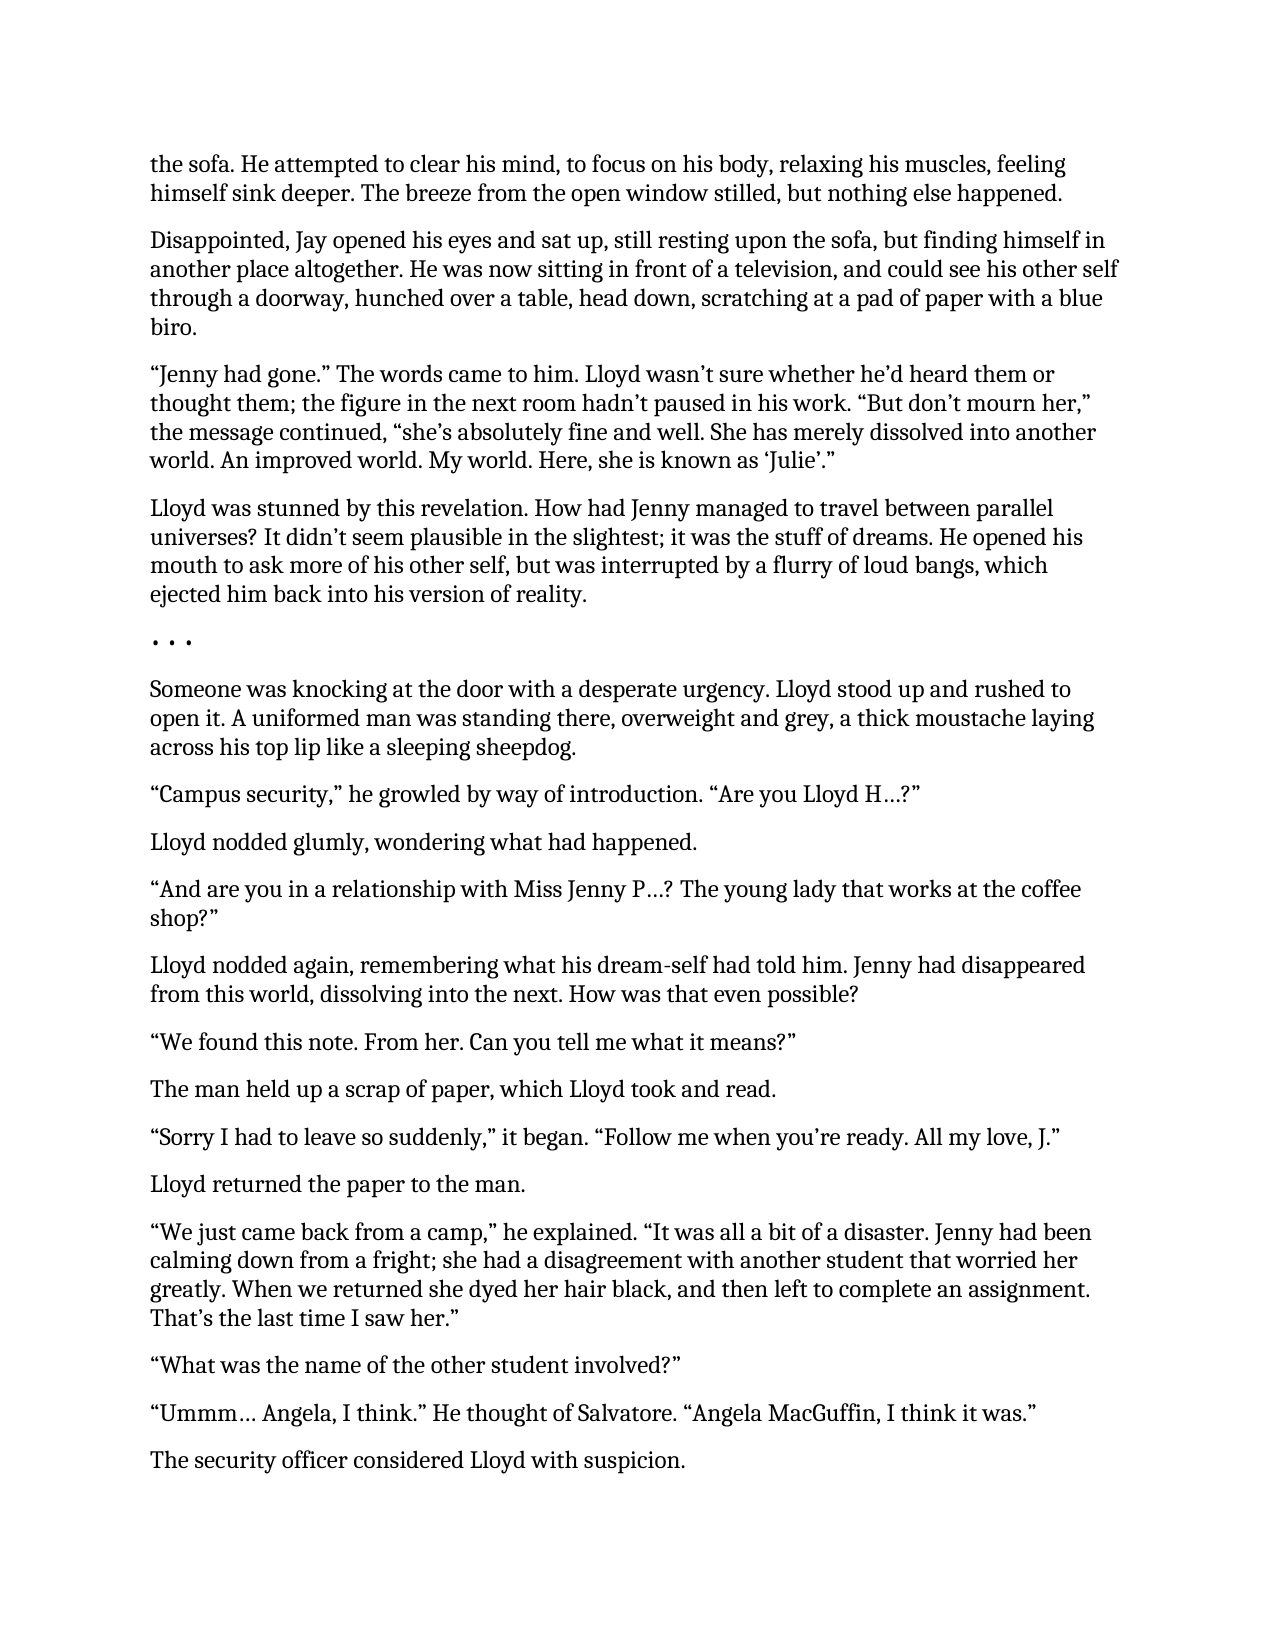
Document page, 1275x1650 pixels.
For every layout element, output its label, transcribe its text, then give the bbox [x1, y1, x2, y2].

text Lloyd returned the paper to the man. [150, 1170, 1125, 1199]
text “Jenny had gone.” The words came to him. Lloyd wasn’t sure whether he’d heard them or thought them; the figure in the next room hadn’t paused in his work. “But don’t mourn her,” the message continued, “she’s absolutely fine and well. She has merely dissolved into another world. An improved world. My world. Here, she is known as ‘Julie’.” [150, 360, 1125, 475]
text “Sorry I had to leave so suddenly,” it began. “Follow me when you’re ready. All my love, J.” [150, 1122, 1125, 1151]
text Lloyd nodded glumly, wondering what had happened. [150, 827, 1125, 856]
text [150, 150, 1125, 207]
text Disappointed, Jay opened his eyes and sat up, still resting upon the sofa, but finding himself in another place altogether. He was now sitting in front of a television, and could see his other self through a doorway, hunched over a table, head down, scratching at a pad of paper with a blue biro. [150, 226, 1125, 341]
text Lloyd nodded again, remembering what his dream-self had told him. Jenny had disappeared from this world, dissolving into the next. How was that even possible? [150, 951, 1125, 1009]
text Lloyd was stunned by this revelation. How had Jenny managed to travel between parallel universes? It didn’t seem plausible in the slightest; it was the stuff of dreams. He opened his mouth to ask more of his other self, but was interrupted by a flurry of loud bangs, which ejected him back into his version of reality. [150, 494, 1125, 609]
text The man held up a scrap of paper, which Lloyd took and read. [150, 1075, 1125, 1104]
text “What was the name of the other student involved?” [150, 1351, 1125, 1380]
text “Campus security,” he growled by way of introduction. “Are you Lloyd H…?” [150, 780, 1125, 809]
text “And are you in a relationship with Miss Jenny P…? The young lady that works at the coffee shop?” [150, 875, 1125, 932]
text “We found this note. From her. Can you tell me what it means?” [150, 1027, 1125, 1056]
text “We just came back from a camp,” he explained. “It was all a bit of a disaster. Jenny had been calming down from a fright; she had a disagreement with another student that worried her greatly. When we returned she dyed her hair black, and then left to complete an assignment. That’s the last time I saw her.” [150, 1217, 1125, 1332]
text “Ummm… Angela, I think.” He thought of Salvatore. “Angela MacGuffin, I think it was.” [150, 1399, 1125, 1427]
text • • • [150, 627, 1125, 656]
text Someone was knocking at the door with a desperate urgency. Lloyd stood up and rushed to open it. A uniformed man was standing there, overweight and grey, a thick moustache laying across his top lip like a sleeping sheepdog. [150, 675, 1125, 761]
text The security officer considered Lloyd with suspicion. [150, 1446, 1125, 1475]
